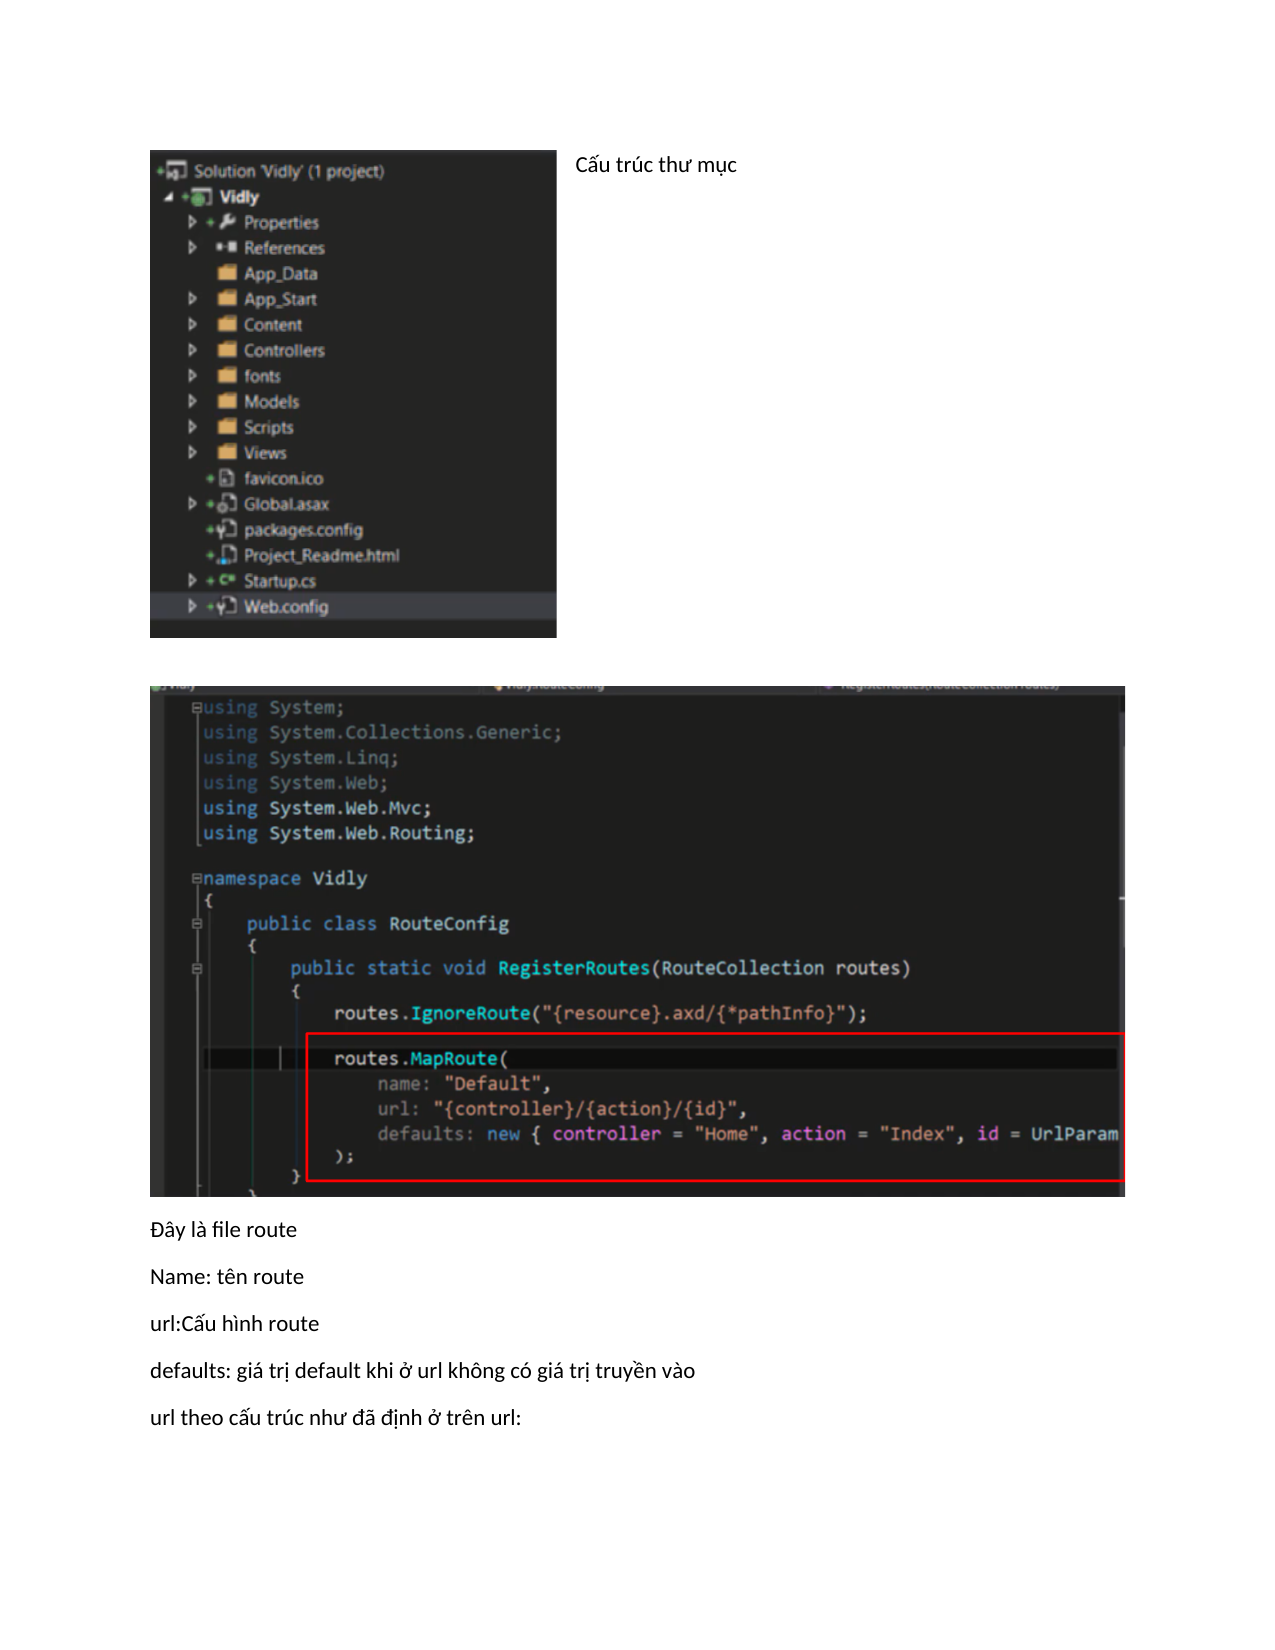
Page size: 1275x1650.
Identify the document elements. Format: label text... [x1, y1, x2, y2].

text url:Cấu hình route [150, 1309, 1125, 1337]
text url theo cấu trúc như đã định ở trên url: [150, 1403, 1125, 1431]
picture [150, 150, 557, 638]
picture [150, 686, 1125, 1197]
text Đây là file route [150, 1215, 1125, 1243]
text Name: tên route [150, 1262, 1125, 1290]
text defaults: giá trị default khi ở url không có giá trị truyền vào [150, 1356, 1125, 1384]
